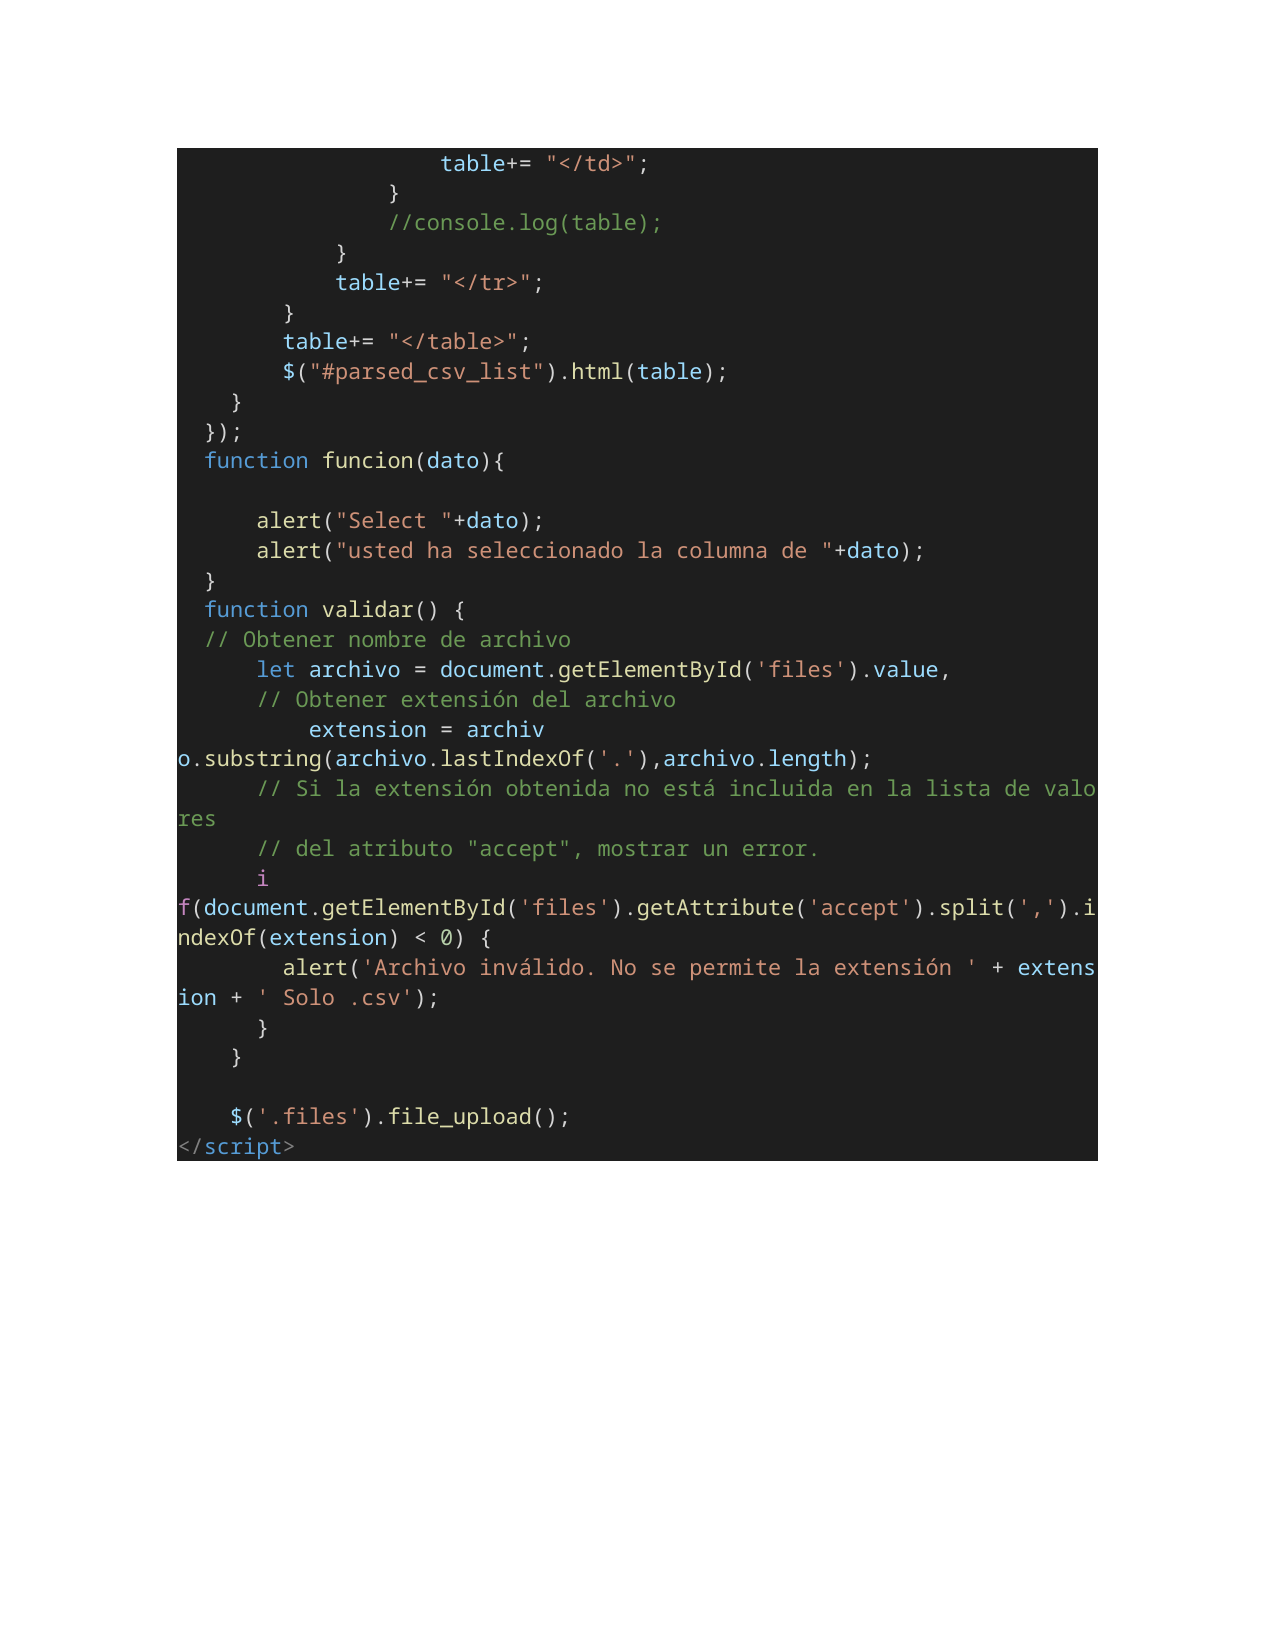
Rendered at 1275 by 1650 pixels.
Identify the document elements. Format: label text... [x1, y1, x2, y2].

text // Obtener extensión del archivo [177, 684, 1098, 714]
text }); [177, 416, 1098, 446]
text extension = archivo.substring(archivo.lastIndexOf('.'),archivo.length); [177, 714, 1098, 773]
text // Obtener nombre de archivo [177, 624, 1098, 654]
text alert("usted ha seleccionado la columna de "+dato); [177, 535, 1098, 565]
text } [177, 1012, 1098, 1041]
text } [177, 237, 1098, 267]
text table+= "</td>"; [177, 148, 1098, 177]
text let archivo = document.getElementById('files').value, [177, 654, 1098, 684]
text function validar() { [177, 594, 1098, 624]
text table+= "</table>"; [177, 326, 1098, 356]
text // del atributo "accept", mostrar un error. [177, 833, 1098, 863]
text alert("Select "+dato); [177, 505, 1098, 535]
text function funcion(dato){ [177, 446, 1098, 475]
text } [177, 1041, 1098, 1071]
text } [177, 177, 1098, 207]
text </script> [177, 1131, 1098, 1161]
text if(document.getElementById('files').getAttribute('accept').split(',').indexOf(extension) < 0) { [177, 863, 1098, 952]
text } [177, 297, 1098, 326]
text } [177, 565, 1098, 594]
text table+= "</tr>"; [177, 267, 1098, 297]
text $('.files').file_upload(); [177, 1101, 1098, 1131]
text alert('Archivo inválido. No se permite la extensión ' + extension + ' Solo .csv'); [177, 952, 1098, 1012]
text $("#parsed_csv_list").html(table); [177, 356, 1098, 386]
text } [177, 386, 1098, 416]
text //console.log(table); [177, 207, 1098, 237]
text // Si la extensión obtenida no está incluida en la lista de valores [177, 773, 1098, 833]
